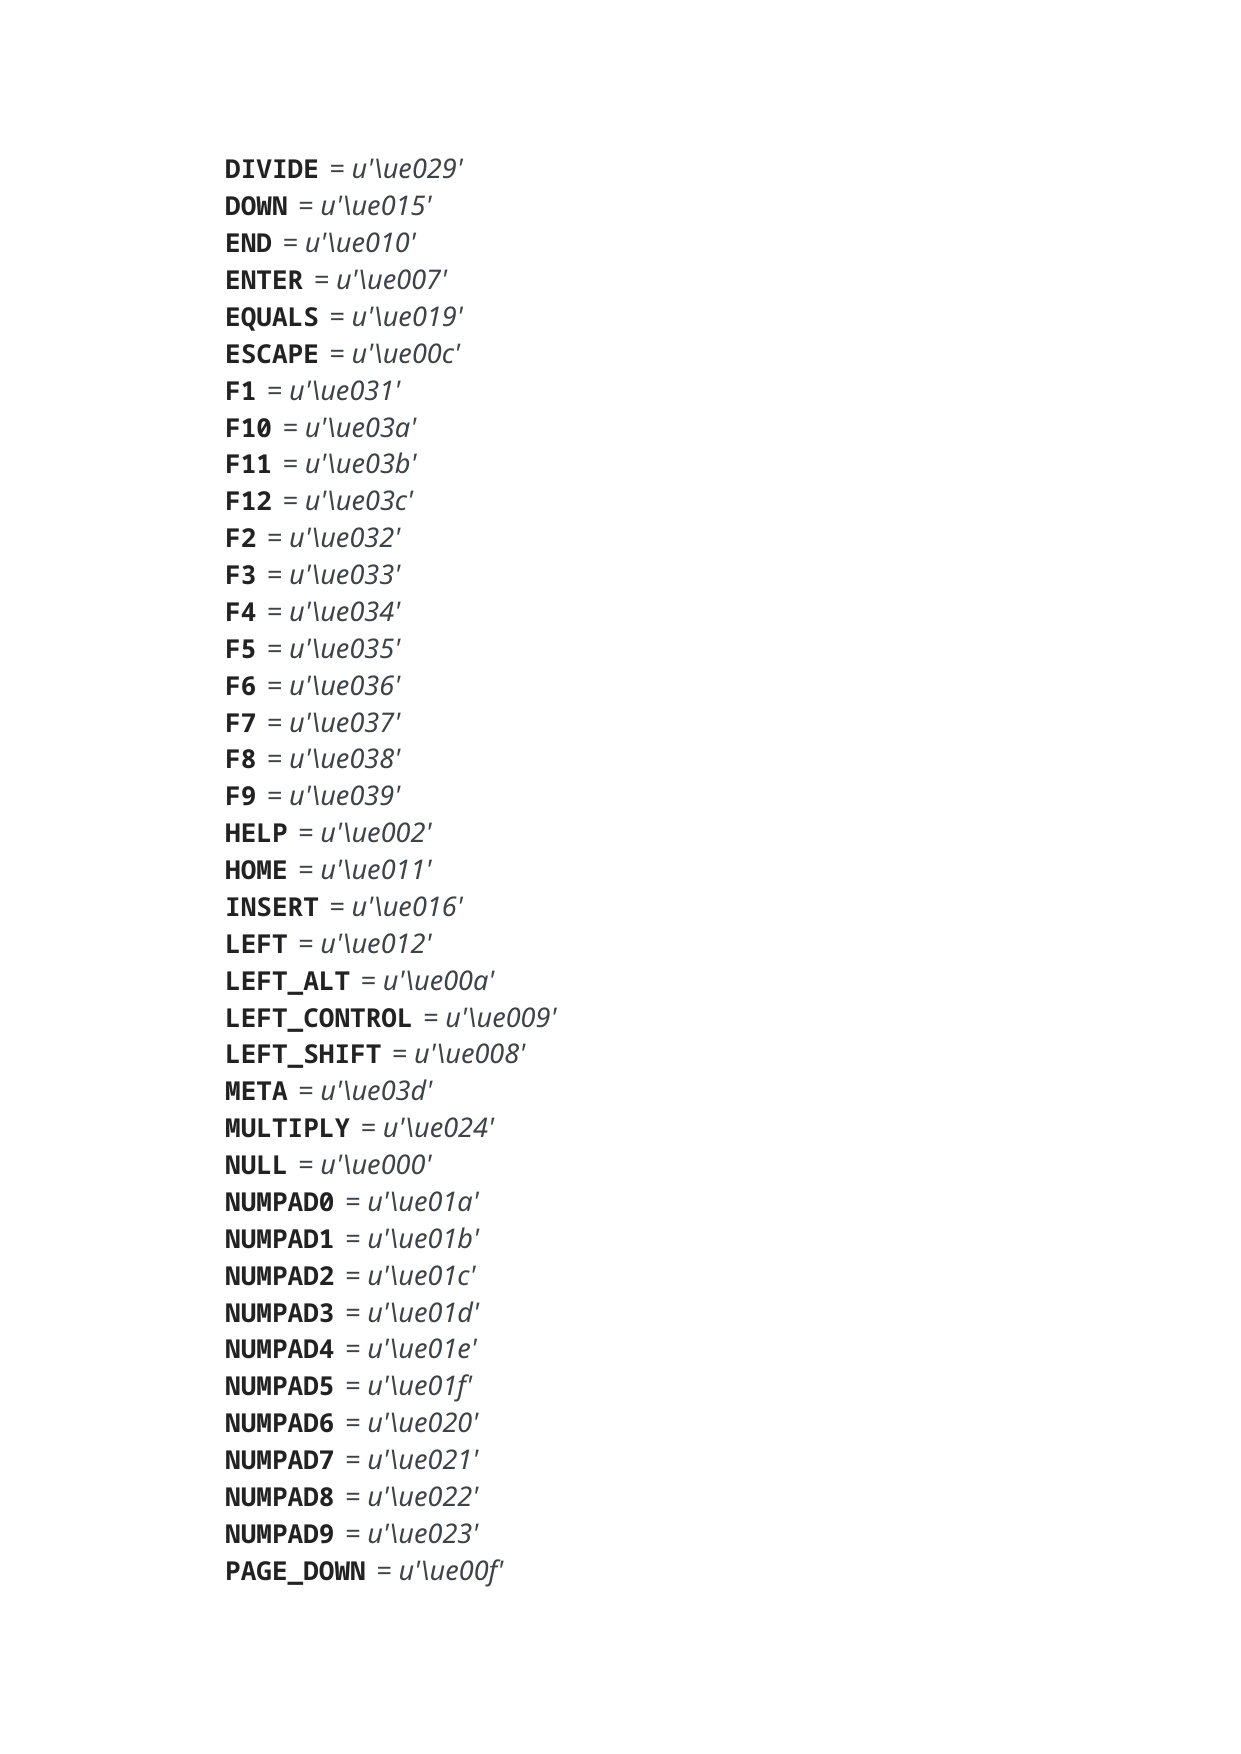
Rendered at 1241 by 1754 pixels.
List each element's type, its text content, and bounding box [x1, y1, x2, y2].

text DOWN = u'\ue015' [225, 187, 1090, 224]
text F9 = u'\ue039' [225, 777, 1090, 814]
text HOME = u'\ue011' [225, 851, 1090, 887]
text DIVIDE = u'\ue029' [225, 150, 1090, 187]
text NUMPAD4 = u'\ue01e' [225, 1330, 1090, 1367]
text F10 = u'\ue03a' [225, 408, 1090, 445]
text F11 = u'\ue03b' [225, 445, 1090, 482]
text NUMPAD5 = u'\ue01f' [225, 1367, 1090, 1404]
text LEFT = u'\ue012' [225, 924, 1090, 961]
text MULTIPLY = u'\ue024' [225, 1109, 1090, 1146]
text META = u'\ue03d' [225, 1072, 1090, 1109]
text HELP = u'\ue002' [225, 814, 1090, 851]
text NUMPAD8 = u'\ue022' [225, 1477, 1090, 1514]
text LEFT_ALT = u'\ue00a' [225, 961, 1090, 998]
text F12 = u'\ue03c' [225, 482, 1090, 519]
text INSERT = u'\ue016' [225, 887, 1090, 924]
text NUMPAD1 = u'\ue01b' [225, 1219, 1090, 1256]
text NUMPAD0 = u'\ue01a' [225, 1182, 1090, 1219]
text NUMPAD9 = u'\ue023' [225, 1514, 1090, 1551]
text F8 = u'\ue038' [225, 740, 1090, 777]
text LEFT_SHIFT = u'\ue008' [225, 1035, 1090, 1072]
text F4 = u'\ue034' [225, 592, 1090, 629]
text NUMPAD6 = u'\ue020' [225, 1404, 1090, 1441]
text PAGE_DOWN = u'\ue00f' [225, 1551, 1090, 1588]
text ESCAPE = u'\ue00c' [225, 334, 1090, 371]
text F2 = u'\ue032' [225, 519, 1090, 556]
text F7 = u'\ue037' [225, 703, 1090, 740]
text ENTER = u'\ue007' [225, 261, 1090, 297]
text LEFT_CONTROL = u'\ue009' [225, 998, 1090, 1035]
text F1 = u'\ue031' [225, 371, 1090, 408]
text NUMPAD7 = u'\ue021' [225, 1441, 1090, 1477]
text F3 = u'\ue033' [225, 556, 1090, 592]
text F5 = u'\ue035' [225, 629, 1090, 666]
text NULL = u'\ue000' [225, 1146, 1090, 1182]
text EQUALS = u'\ue019' [225, 297, 1090, 334]
text F6 = u'\ue036' [225, 666, 1090, 703]
text NUMPAD2 = u'\ue01c' [225, 1256, 1090, 1293]
text NUMPAD3 = u'\ue01d' [225, 1293, 1090, 1330]
text END = u'\ue010' [225, 224, 1090, 261]
